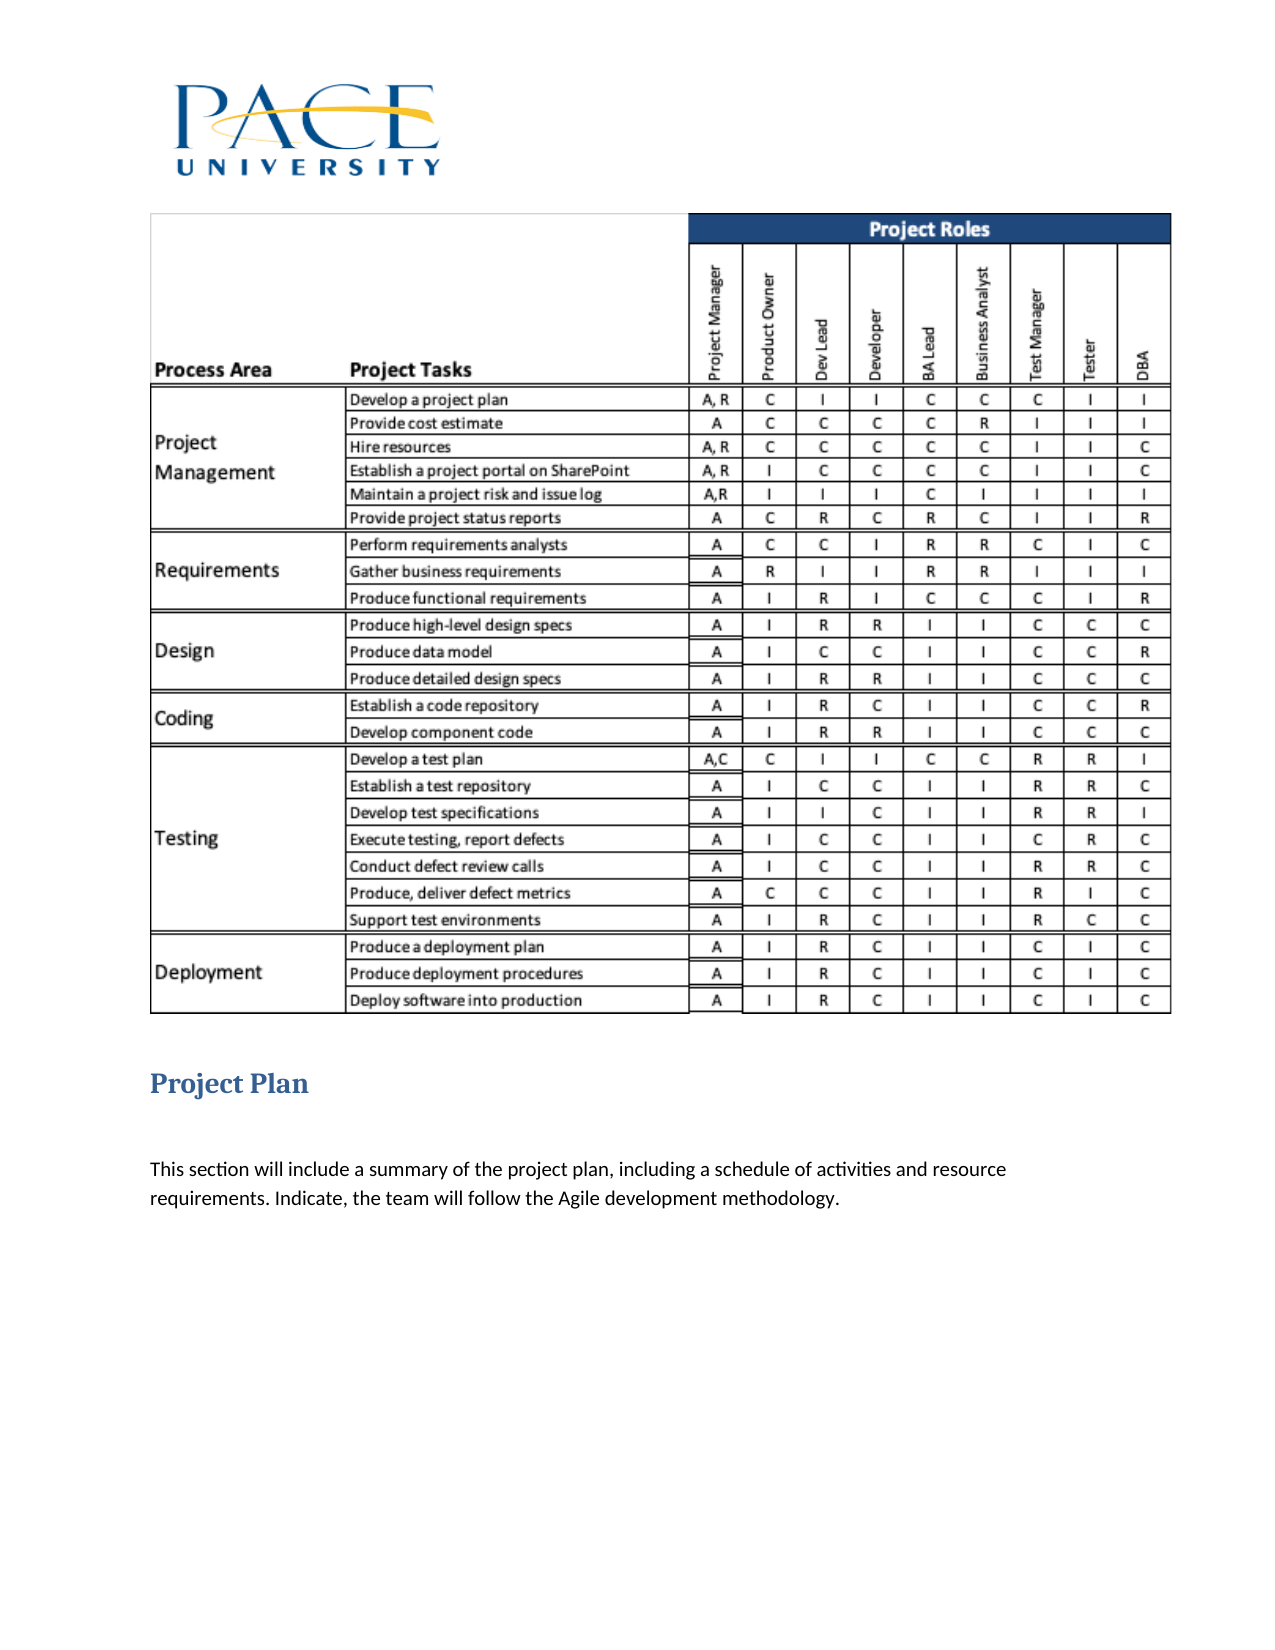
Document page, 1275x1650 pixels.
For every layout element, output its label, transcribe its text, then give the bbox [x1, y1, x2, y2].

picture [150, 75, 461, 186]
text This section will include a summary of the project plan, including a schedule of activities and resource requirements. Indicate, the team will follow the Agile development methodology. [150, 1156, 1125, 1211]
picture [150, 213, 1172, 1014]
subtitle Project Plan [150, 1068, 1125, 1101]
